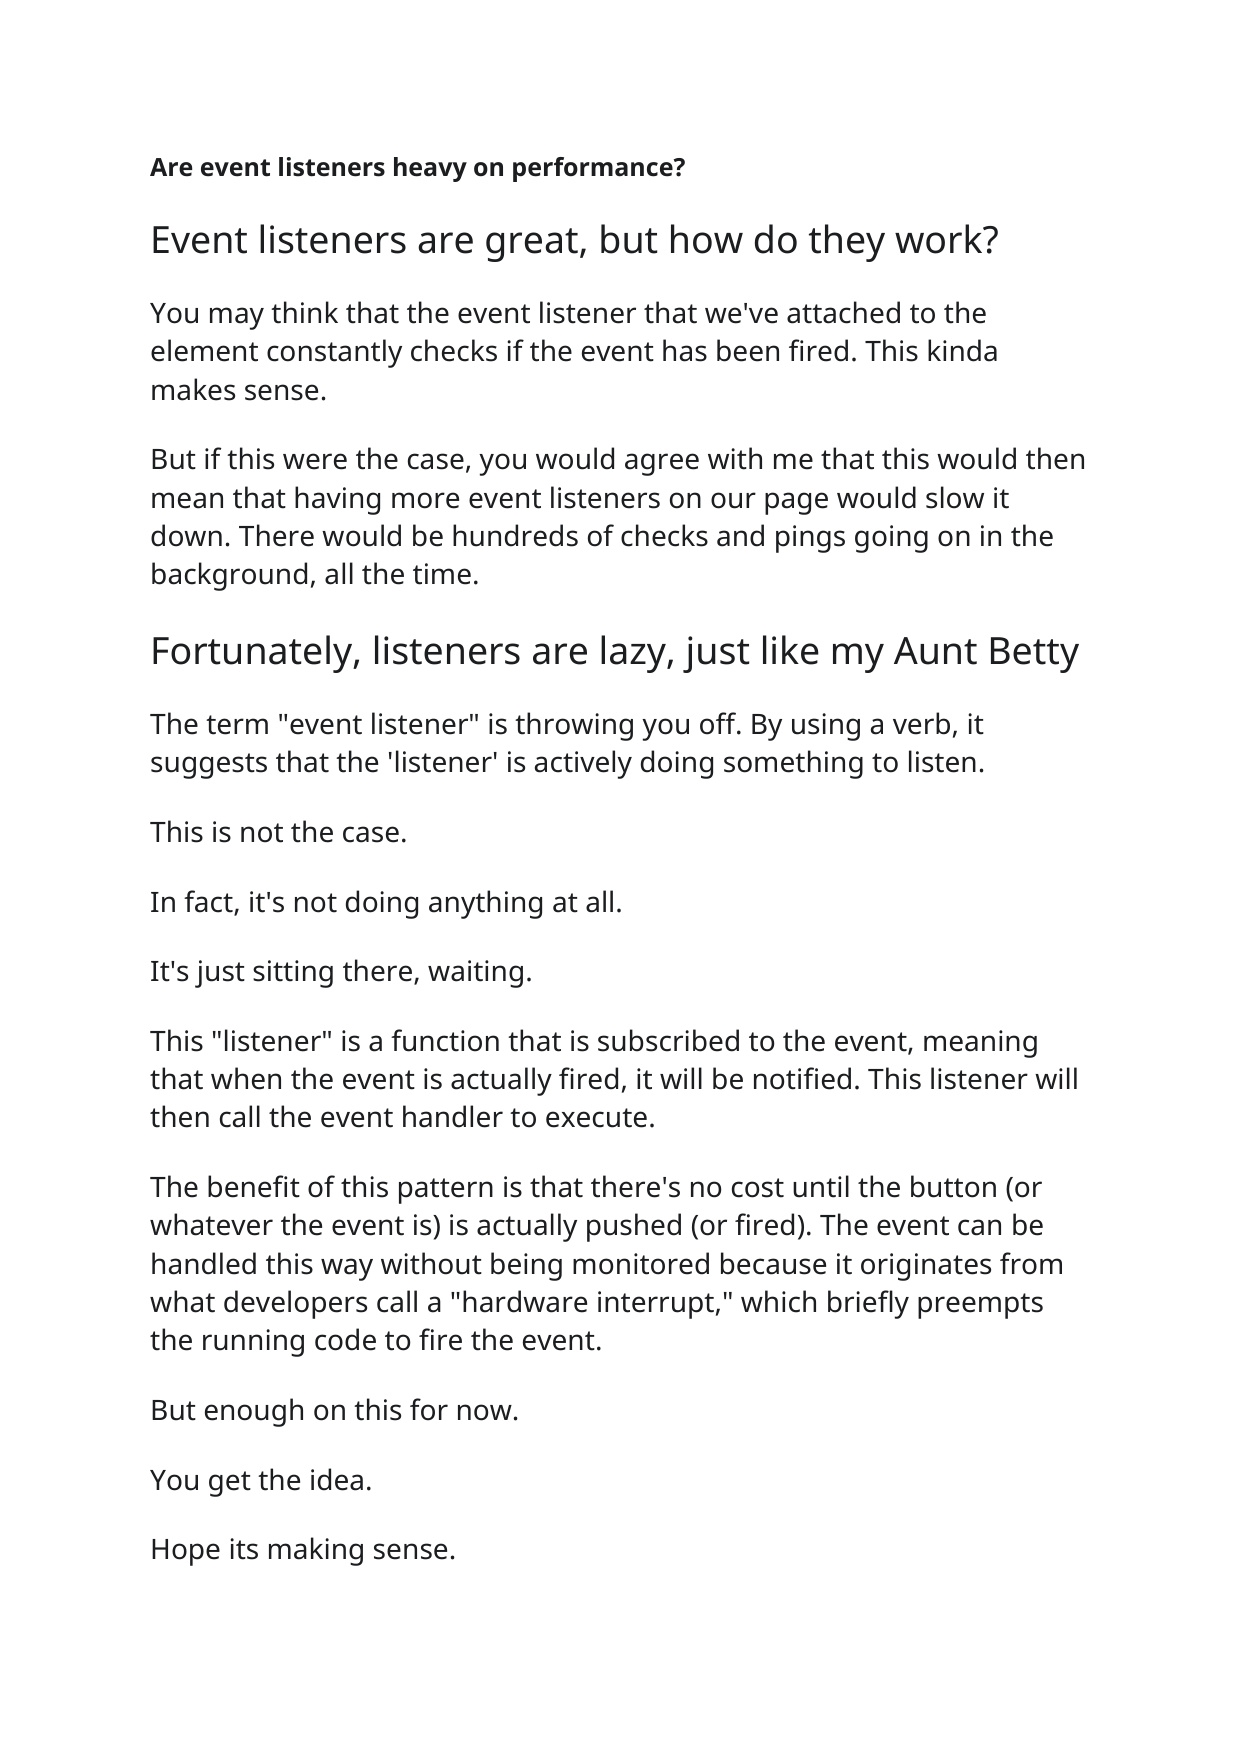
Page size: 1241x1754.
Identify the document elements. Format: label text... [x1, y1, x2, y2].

text This is not the case. [150, 812, 1090, 851]
text Are event listeners heavy on performance? [150, 150, 1090, 184]
text You get the idea. [150, 1460, 1090, 1498]
text But if this were the case, you would agree with me that this would then mean that having more event listeners on our page would slow it down. There would be hundreds of checks and pings going on in the background, all the time. [150, 440, 1090, 593]
text The benefit of this pattern is that there's no cost until the button (or whatever the event is) is actually pushed (or fired). The event can be handled this way without being monitored because it originates from what developers call a "hardware interrupt," which briefly preempts the running code to fire the event. [150, 1167, 1090, 1359]
text Fortunately, listeners are lazy, just like my Aunt Betty [150, 624, 1090, 675]
text You may think that the event listener that we've attached to the element constantly checks if the event has been fired. This kinda makes sense. [150, 293, 1090, 408]
text It's just sitting there, waiting. [150, 952, 1090, 990]
text Hope its making sense. [150, 1529, 1090, 1568]
text This "listener" is a function that is subscribed to the event, meaning that when the event is actually fired, it will be notified. This listener will then call the event handler to execute. [150, 1021, 1090, 1136]
text The term "event listener" is throwing you off. By using a verb, it suggests that the 'listener' is actively doing something to listen. [150, 704, 1090, 781]
text Event listeners are great, but how do they work? [150, 213, 1090, 264]
text But enough on this for now. [150, 1390, 1090, 1429]
text In fact, it's not doing anything at all. [150, 882, 1090, 920]
